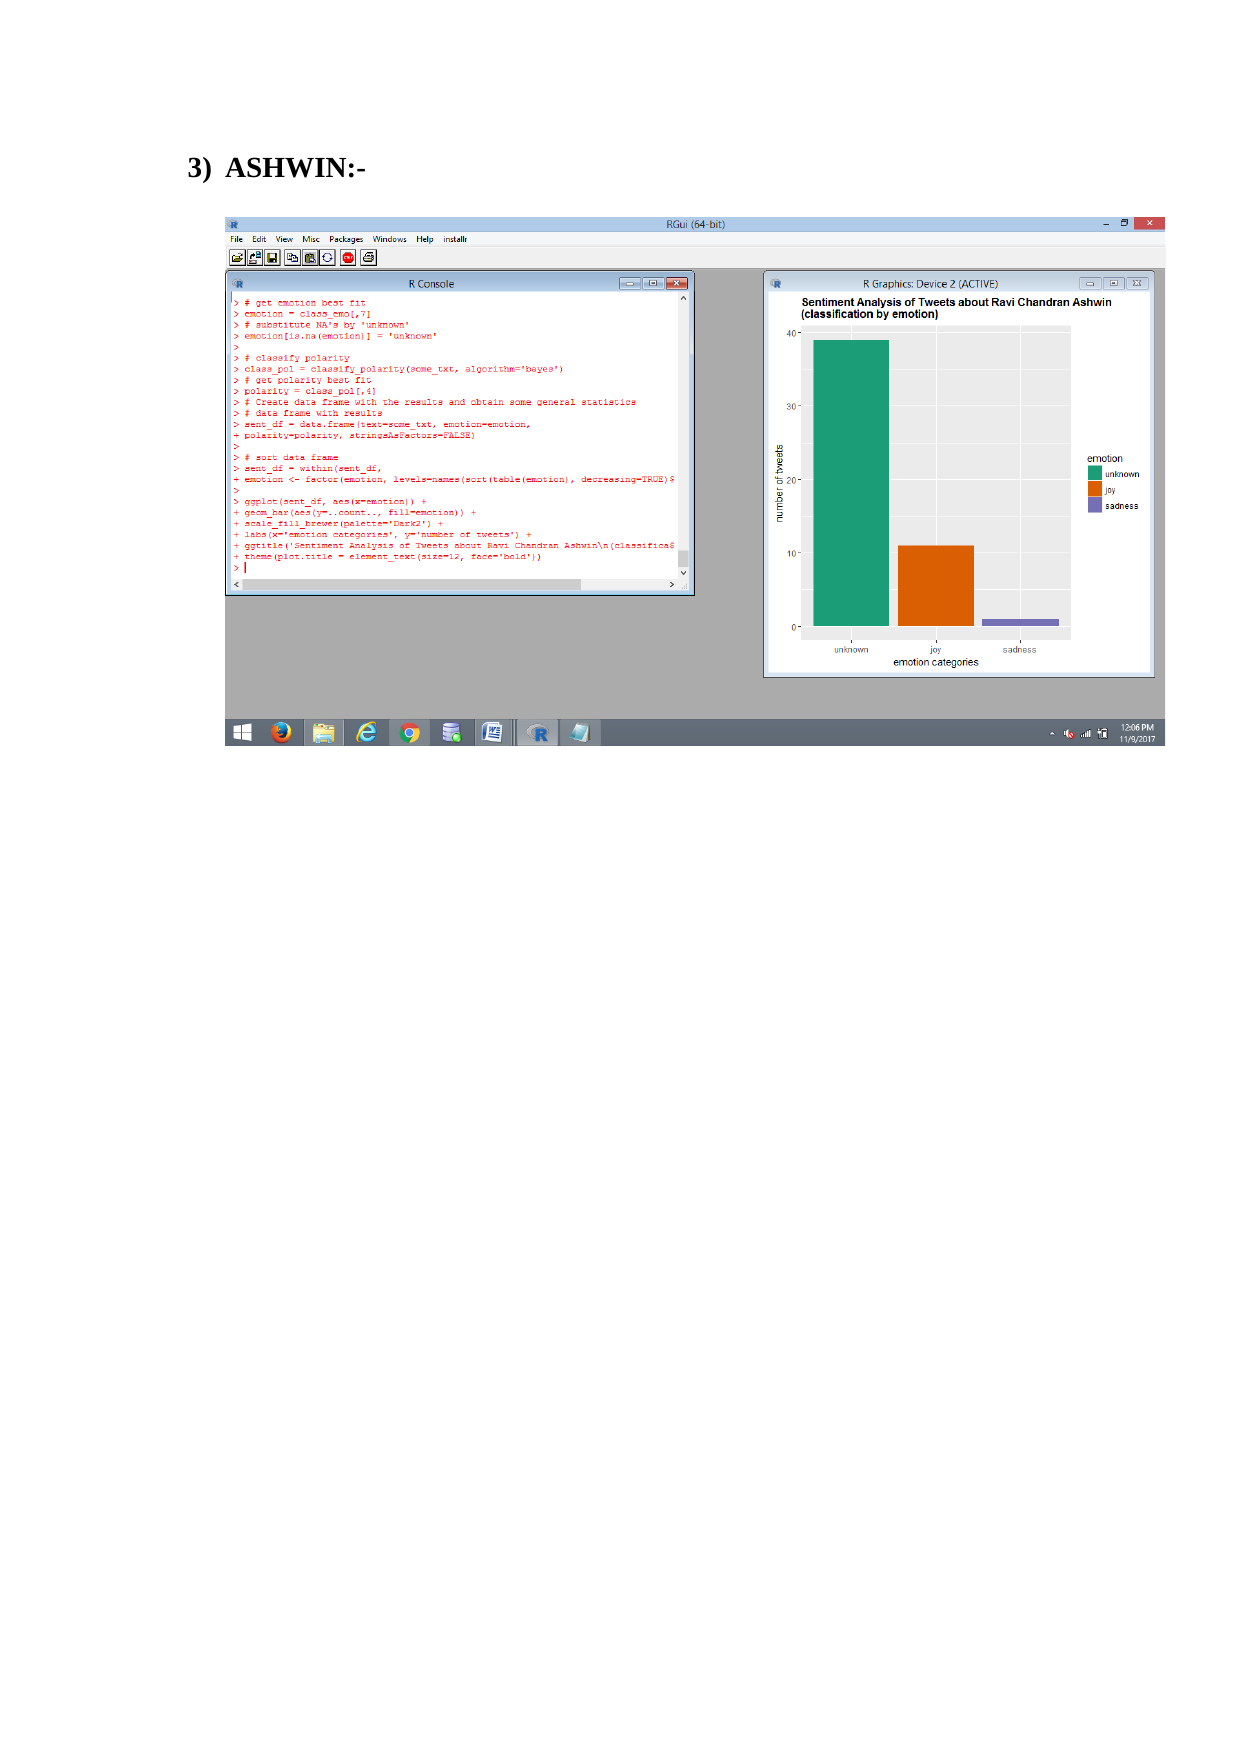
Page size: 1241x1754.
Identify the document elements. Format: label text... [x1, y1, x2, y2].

list ASHWIN:- [187, 150, 1090, 183]
picture [225, 217, 1166, 746]
